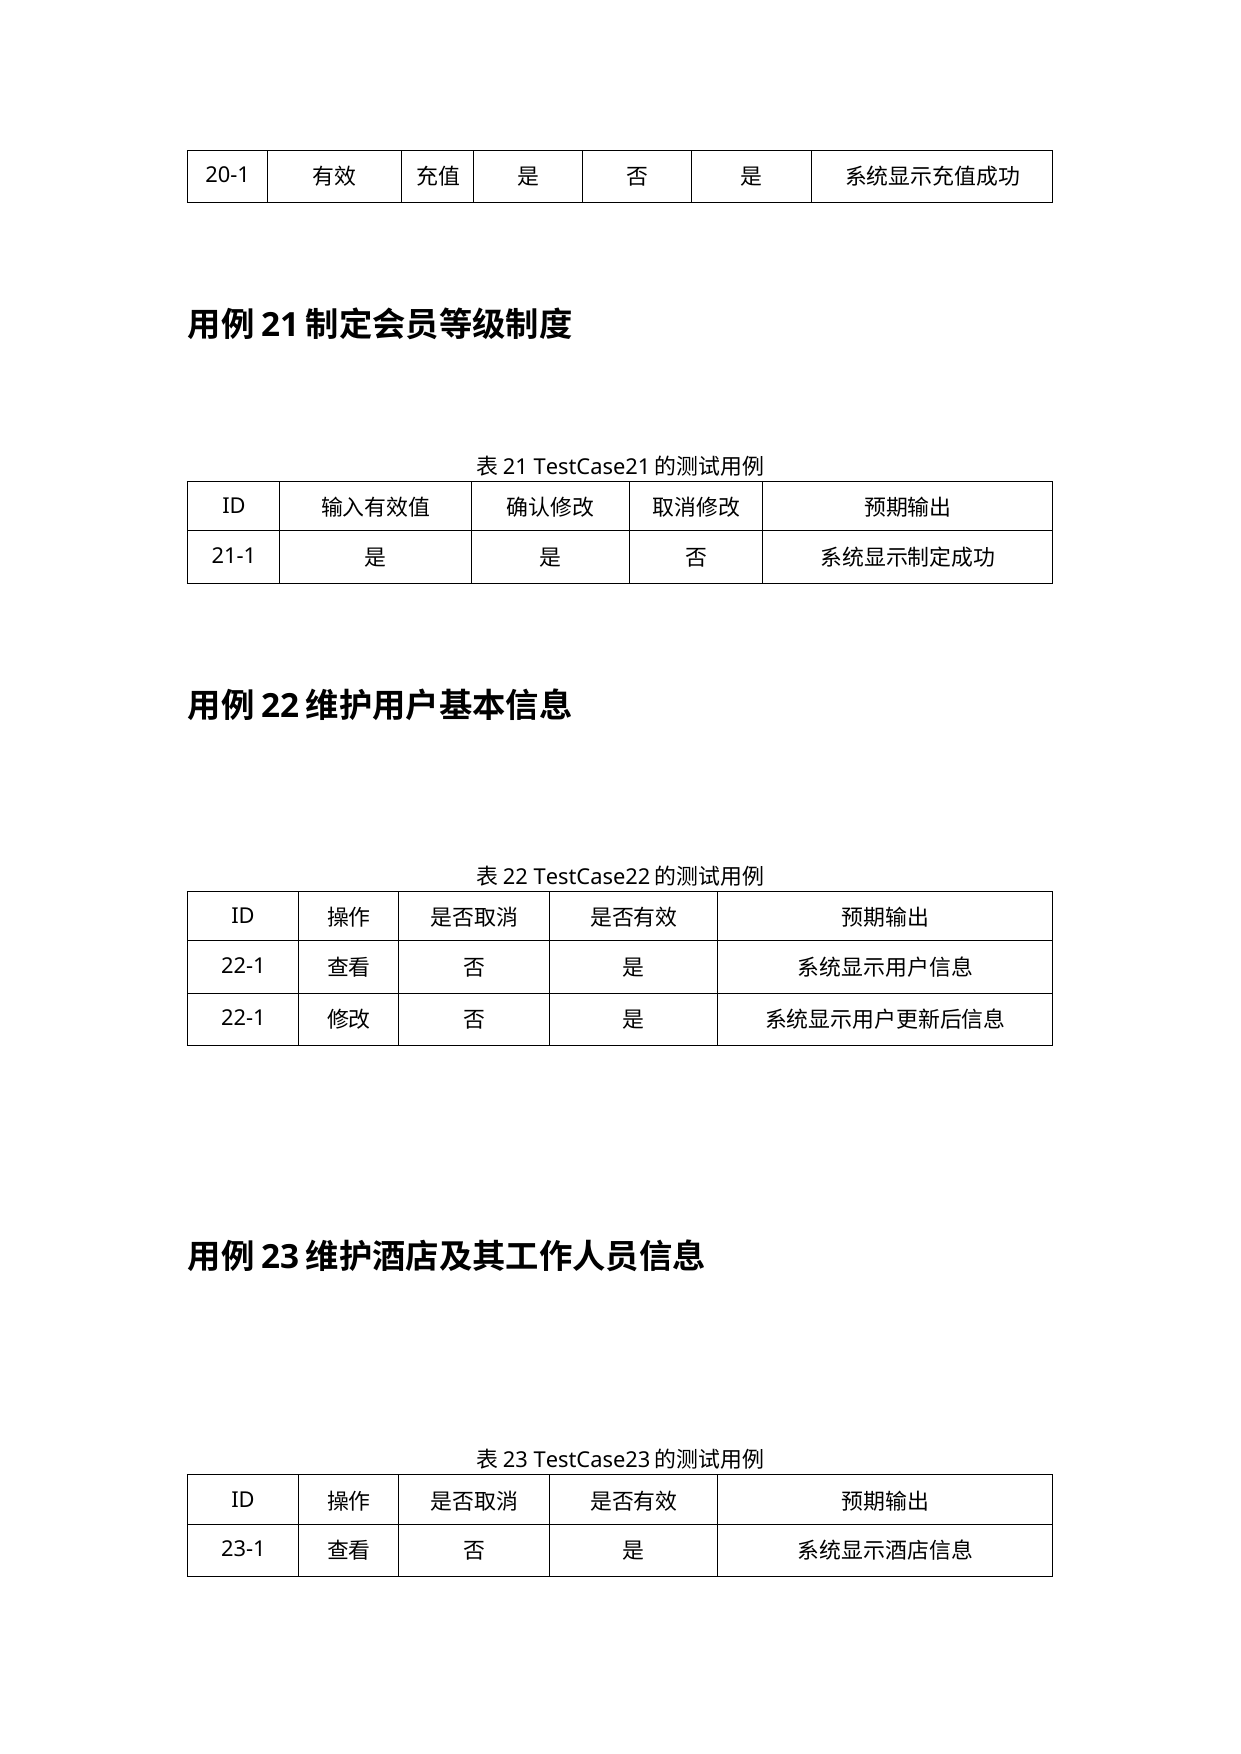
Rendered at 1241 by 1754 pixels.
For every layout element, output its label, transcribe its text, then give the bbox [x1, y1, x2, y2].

table_header ID [188, 482, 279, 530]
table_header 操作 [299, 1475, 398, 1524]
table_cell 22-1 [188, 941, 298, 992]
table_header 确认修改 [472, 482, 629, 530]
table_header 预期输出 [718, 892, 1052, 940]
table_header 是否取消 [399, 1475, 549, 1524]
table_cell 22-1 [188, 994, 298, 1044]
table_header ID [188, 892, 298, 940]
table_cell 21-1 [188, 531, 279, 582]
text 表22 TestCase22的测试用例 [187, 859, 1053, 891]
table_cell 23-1 [188, 1525, 298, 1576]
table_cell 否 [583, 151, 691, 202]
subtitle 用例23维护酒店及其工作人员信息 [187, 1230, 1053, 1278]
text 表21 TestCase21的测试用例 [187, 449, 1053, 481]
table_cell 系统显示酒店信息 [718, 1525, 1052, 1576]
table_cell 系统显示充值成功 [812, 151, 1052, 202]
table_cell 否 [399, 941, 549, 992]
subtitle 用例22维护用户基本信息 [187, 678, 1053, 727]
table_cell 查看 [299, 941, 398, 992]
table_cell 是 [474, 151, 582, 202]
table_header 预期输出 [718, 1475, 1052, 1524]
table_cell 有效 [268, 151, 401, 202]
table_cell 系统显示制定成功 [763, 531, 1052, 582]
table_cell 是 [550, 941, 717, 992]
table_header 是否有效 [550, 1475, 717, 1524]
table_header 操作 [299, 892, 398, 940]
table_cell 查看 [299, 1525, 398, 1576]
table_cell 否 [399, 1525, 549, 1576]
table_header 输入有效值 [280, 482, 471, 530]
table_header 是否取消 [399, 892, 549, 940]
table_cell 修改 [299, 994, 398, 1044]
table_cell 是 [550, 994, 717, 1044]
table_cell 系统显示用户更新后信息 [718, 994, 1052, 1044]
table_cell 20-1 [188, 151, 267, 202]
table_cell 是 [550, 1525, 717, 1576]
table_cell 否 [399, 994, 549, 1044]
text 表23 TestCase23的测试用例 [187, 1442, 1053, 1474]
table_cell 否 [630, 531, 762, 582]
subtitle 用例21制定会员等级制度 [187, 298, 1053, 347]
table_header ID [188, 1475, 298, 1524]
table_cell 是 [472, 531, 629, 582]
table_cell 是 [692, 151, 811, 202]
table_cell 充值 [402, 151, 473, 202]
table_header 预期输出 [763, 482, 1052, 530]
table_header 是否有效 [550, 892, 717, 940]
table_cell 是 [280, 531, 471, 582]
table_cell 系统显示用户信息 [718, 941, 1052, 992]
table_header 取消修改 [630, 482, 762, 530]
